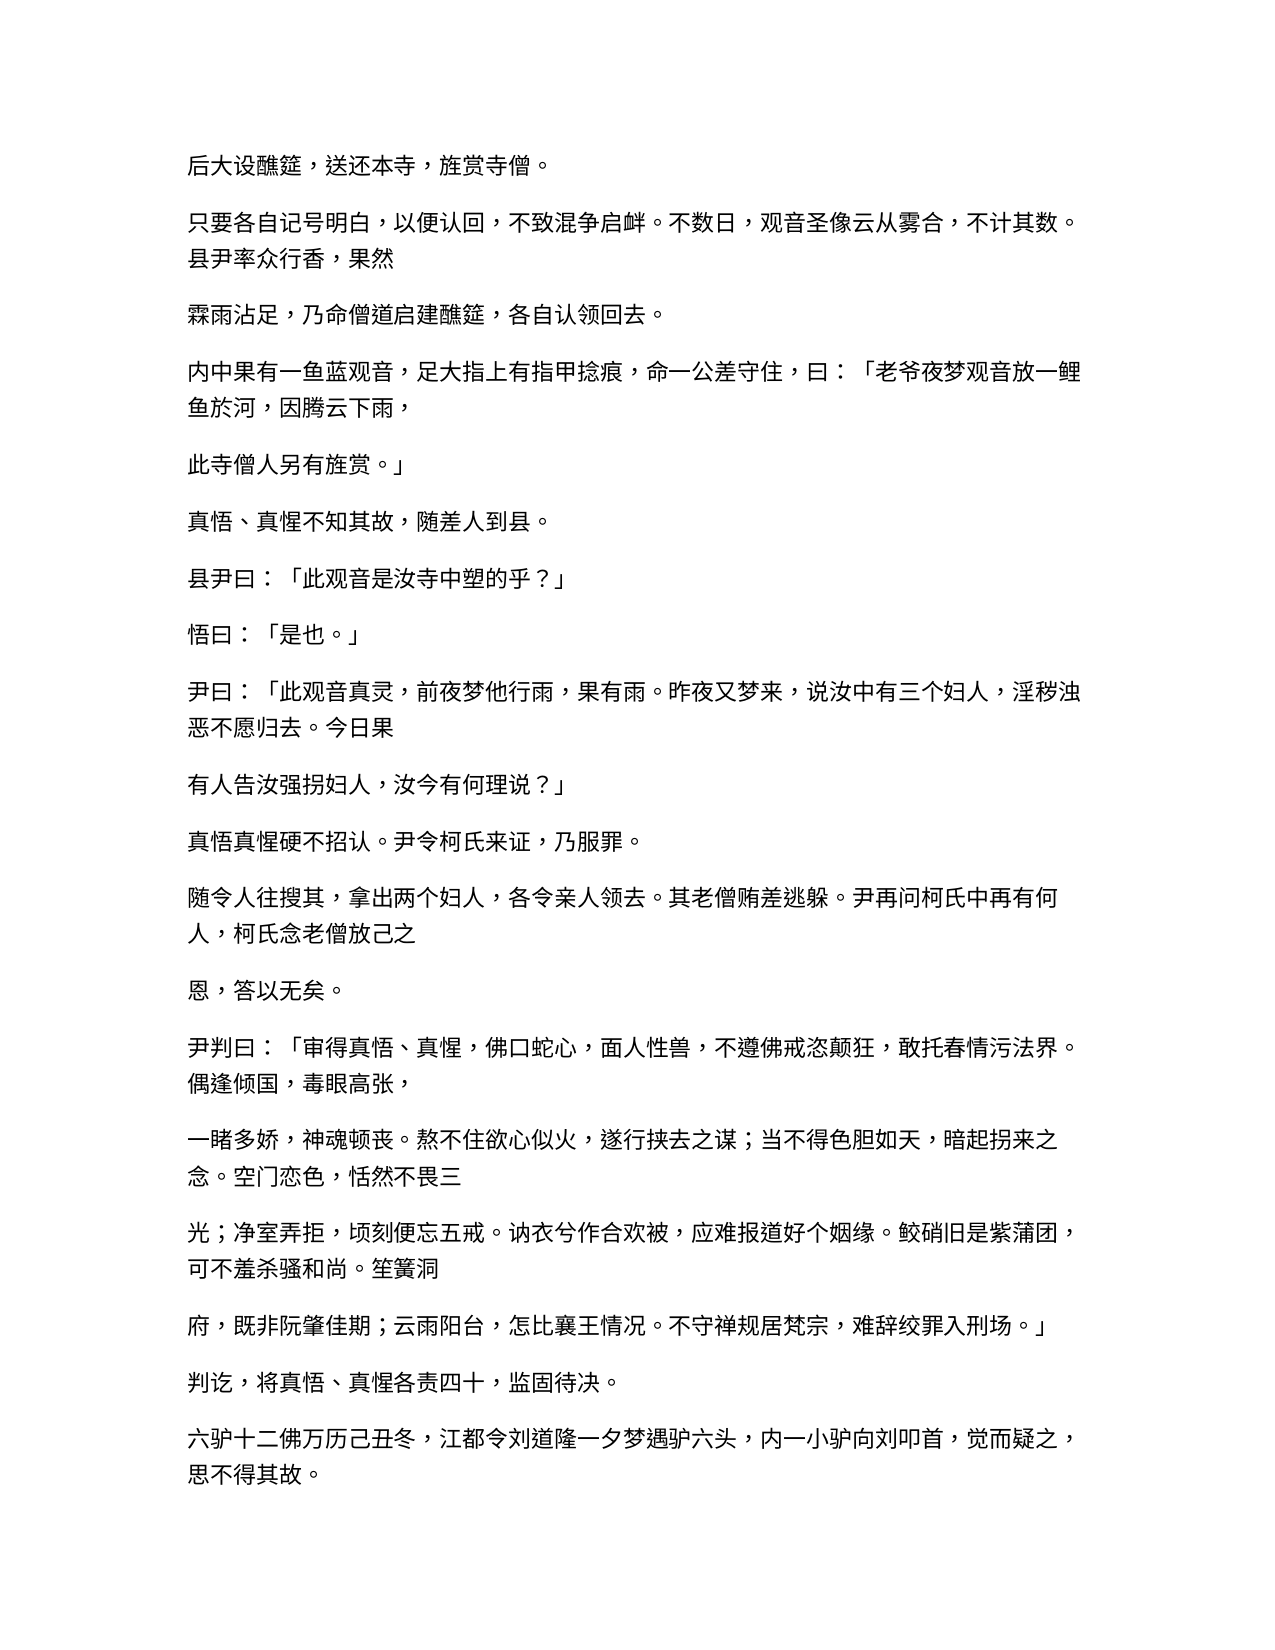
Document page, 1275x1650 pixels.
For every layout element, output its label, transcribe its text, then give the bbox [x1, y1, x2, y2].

text 悟曰：「是也。」 [187, 619, 1087, 651]
text 一睹多娇，神魂顿丧。熬不住欲心似火，遂行挟去之谋；当不得色胆如天，暗起拐来之念。空门恋色，恬然不畏三 [187, 1124, 1087, 1192]
text 府，既非阮肇佳期；云雨阳台，怎比襄王情况。不守禅规居梵宗，难辞绞罪入刑场。」 [187, 1310, 1087, 1341]
text 光；净室弄拒，顷刻便忘五戒。讷衣兮作合欢被，应难报道好个姻缘。鲛硝旧是紫蒲团，可不羞杀骚和尚。笙簧洞 [187, 1217, 1087, 1284]
text 县尹曰：「此观音是汝寺中塑的乎？」 [187, 562, 1087, 594]
text 有人告汝强拐妇人，汝今有何理说？」 [187, 769, 1087, 800]
text 霖雨沾足，乃命僧道启建醮筵，各自认领回去。 [187, 299, 1087, 331]
text 随令人往搜其，拿出两个妇人，各令亲人领去。其老僧贿差逃躲。尹再问柯氏中再有何人，柯氏念老僧放己之 [187, 882, 1087, 949]
text 尹判曰：「审得真悟、真惺，佛口蛇心，面人性兽，不遵佛戒恣颠狂，敢托春情污法界。偶逢倾国，毒眼高张， [187, 1032, 1087, 1099]
text 内中果有一鱼蓝观音，足大指上有指甲捻痕，命一公差守住，曰：「老爷夜梦观音放一鲤鱼於河，因腾云下雨， [187, 356, 1087, 423]
text 后大设醮筵，送还本寺，旌赏寺僧。 [187, 150, 1087, 181]
text 判讫，将真悟、真惺各责四十，监固待决。 [187, 1367, 1087, 1398]
text 只要各自记号明白，以便认回，不致混争启衅。不数日，观音圣像云从雾合，不计其数。县尹率众行香，果然 [187, 207, 1087, 274]
text 尹曰：「此观音真灵，前夜梦他行雨，果有雨。昨夜又梦来，说汝中有三个妇人，淫秽浊恶不愿归去。今日果 [187, 676, 1087, 743]
text 真悟、真惺不知其故，随差人到县。 [187, 506, 1087, 537]
text 恩，答以无矣。 [187, 975, 1087, 1006]
text 六驴十二佛万历己丑冬，江都令刘道隆一夕梦遇驴六头，内一小驴向刘叩首，觉而疑之，思不得其故。 [187, 1423, 1087, 1491]
text 真悟真惺硬不招认。尹令柯氏来证，乃服罪。 [187, 826, 1087, 857]
text 此寺僧人另有旌赏。」 [187, 449, 1087, 480]
